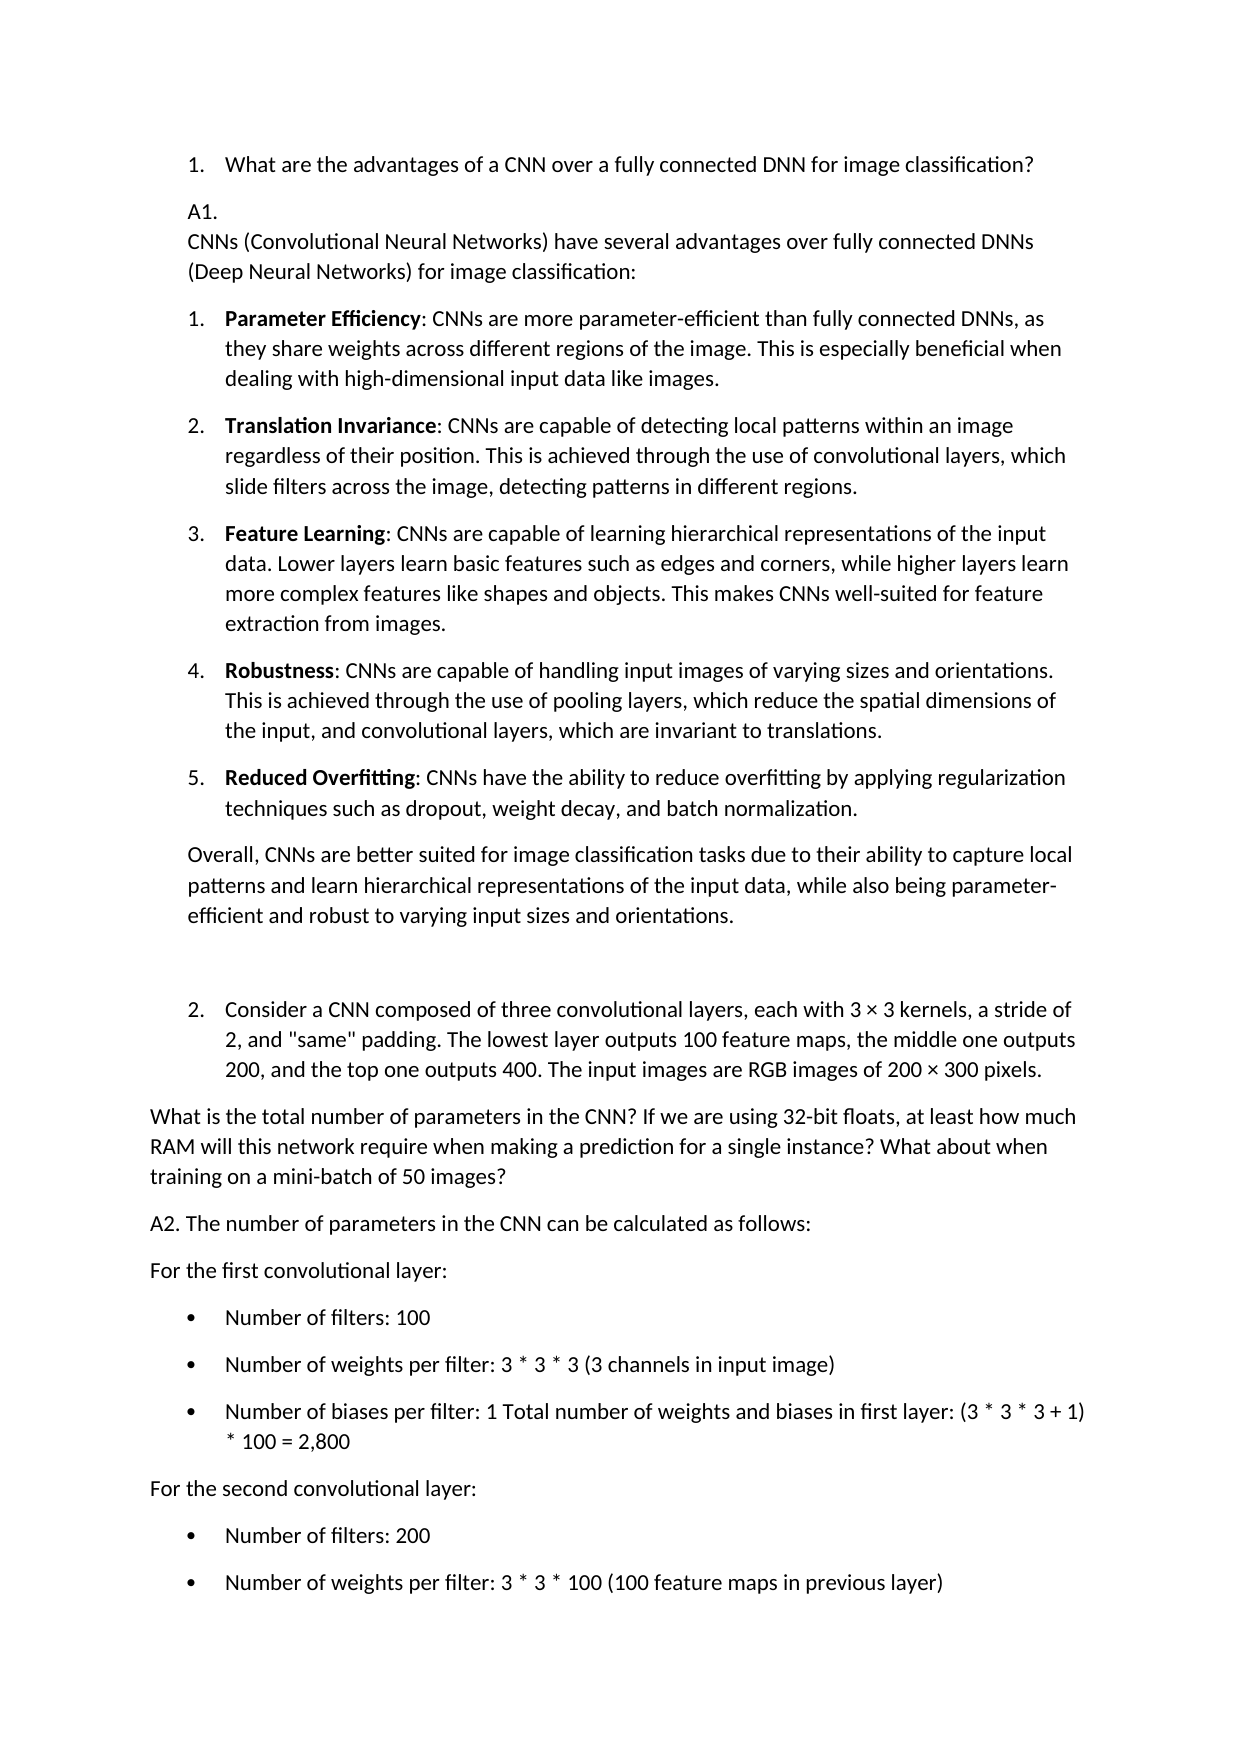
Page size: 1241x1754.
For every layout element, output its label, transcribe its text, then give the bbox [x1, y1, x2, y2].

list What are the advantages of a CNN over a fully connected DNN for image classification? [187, 150, 1090, 178]
text A1. CNNs (Convolutional Neural Networks) have several advantages over fully connected DNNs (Deep Neural Networks) for image classification: [187, 197, 1090, 285]
list Number of filters: 100 [187, 1303, 1090, 1331]
text For the second convolutional layer: [150, 1474, 1090, 1502]
list Number of weights per filter: 3 * 3 * 3 (3 channels in input image) [187, 1350, 1090, 1378]
text For the first convolutional layer: [150, 1256, 1090, 1284]
list Number of biases per filter: 1 Total number of weights and biases in first layer: (3 * 3 * 3 + 1) * 100 = 2,800 [187, 1397, 1090, 1455]
text What is the total number of parameters in the CNN? If we are using 32-bit floats, at least how much RAM will this network require when making a prediction for a single instance? What about when training on a mini-batch of 50 images? [150, 1102, 1090, 1191]
list Feature Learning: CNNs are capable of learning hierarchical representations of the input data. Lower layers learn basic features such as edges and corners, while higher layers learn more complex features like shapes and objects. This makes CNNs well-suited for feature extraction from images. [187, 519, 1090, 637]
list Number of weights per filter: 3 * 3 * 100 (100 feature maps in previous layer) [187, 1568, 1090, 1596]
text A2. The number of parameters in the CNN can be calculated as follows: [150, 1209, 1090, 1237]
list Parameter Efficiency: CNNs are more parameter-efficient than fully connected DNNs, as they share weights across different regions of the image. This is especially beneficial when dealing with high-dimensional input data like images. [187, 304, 1090, 393]
list Consider a CNN composed of three convolutional layers, each with 3 × 3 kernels, a stride of 2, and "same" padding. The lowest layer outputs 100 feature maps, the middle one outputs 200, and the top one outputs 400. The input images are RGB images of 200 × 300 pixels. [187, 995, 1090, 1083]
text Overall, CNNs are better suited for image classification tasks due to their ability to capture local patterns and learn hierarchical representations of the input data, while also being parameter-efficient and robust to varying input sizes and orientations. [187, 841, 1090, 929]
list Reduced Overfitting: CNNs have the ability to reduce overfitting by applying regularization techniques such as dropout, weight decay, and batch normalization. [187, 763, 1090, 822]
list Number of filters: 200 [187, 1521, 1090, 1549]
list Translation Invariance: CNNs are capable of detecting local patterns within an image regardless of their position. This is achieved through the use of convolutional layers, which slide filters across the image, detecting patterns in different regions. [187, 411, 1090, 500]
list Robustness: CNNs are capable of handling input images of varying sizes and orientations. This is achieved through the use of pooling layers, which reduce the spatial dimensions of the input, and convolutional layers, which are invariant to translations. [187, 656, 1090, 745]
